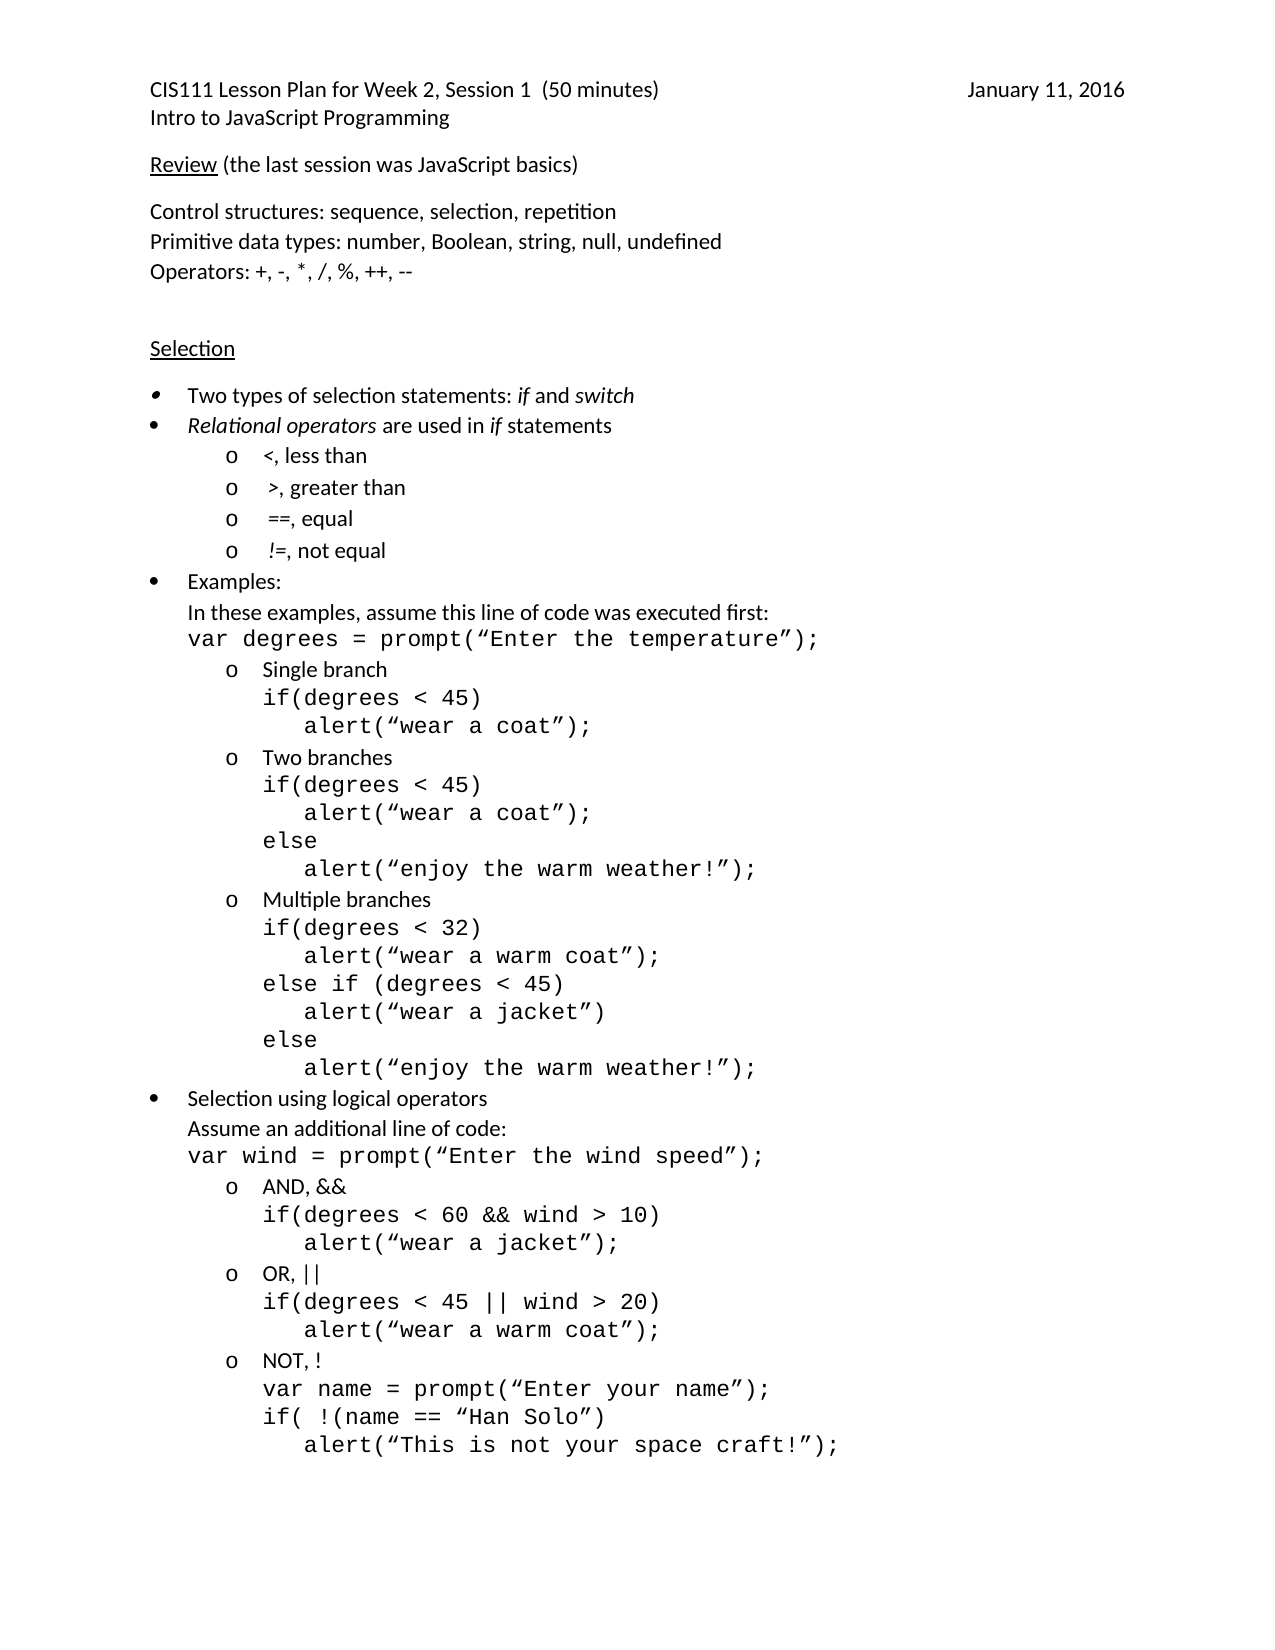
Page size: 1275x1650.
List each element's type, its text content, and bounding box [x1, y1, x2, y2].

list Examples: In these examples, assume this line of code was executed first: var degrees = prompt(“Enter the temperature”); [150, 567, 1125, 654]
list Two types of selection statements: if and switch [150, 381, 1125, 409]
list Single branch if(degrees < 45) alert(“wear a coat”); [225, 656, 1125, 741]
list >, greater than [225, 473, 1125, 502]
list !=, not equal [225, 536, 1125, 565]
text Control structures: sequence, selection, repetition Primitive data types: number, Boolean, string, null, undefined Operators: +, -, *, /, %, ++, -- [150, 197, 1125, 316]
list ==, equal [225, 504, 1125, 534]
list Two branches if(degrees < 45) alert(“wear a coat”); else alert(“enjoy the warm weather!”); [225, 743, 1125, 883]
list NOT, ! var name = prompt(“Enter your name”); if( !(name == “Han Solo”) alert(“This is not your space craft!”); [225, 1346, 1125, 1459]
text Selection [150, 334, 1125, 362]
list Relational operators are used in if statements [150, 411, 1125, 439]
list <, less than [225, 442, 1125, 471]
list Selection using logical operators Assume an additional line of code: var wind = prompt(“Enter the wind speed”); [150, 1084, 1125, 1170]
list Multiple branches if(degrees < 32) alert(“wear a warm coat”); else if (degrees < 45) alert(“wear a jacket”) else alert(“enjoy the warm weather!”); [225, 885, 1125, 1082]
text Review (the last session was JavaScript basics) [150, 150, 1125, 178]
list AND, && if(degrees < 60 && wind > 10) alert(“wear a jacket”); [225, 1172, 1125, 1257]
list OR, || if(degrees < 45 || wind > 20) alert(“wear a warm coat”); [225, 1259, 1125, 1344]
